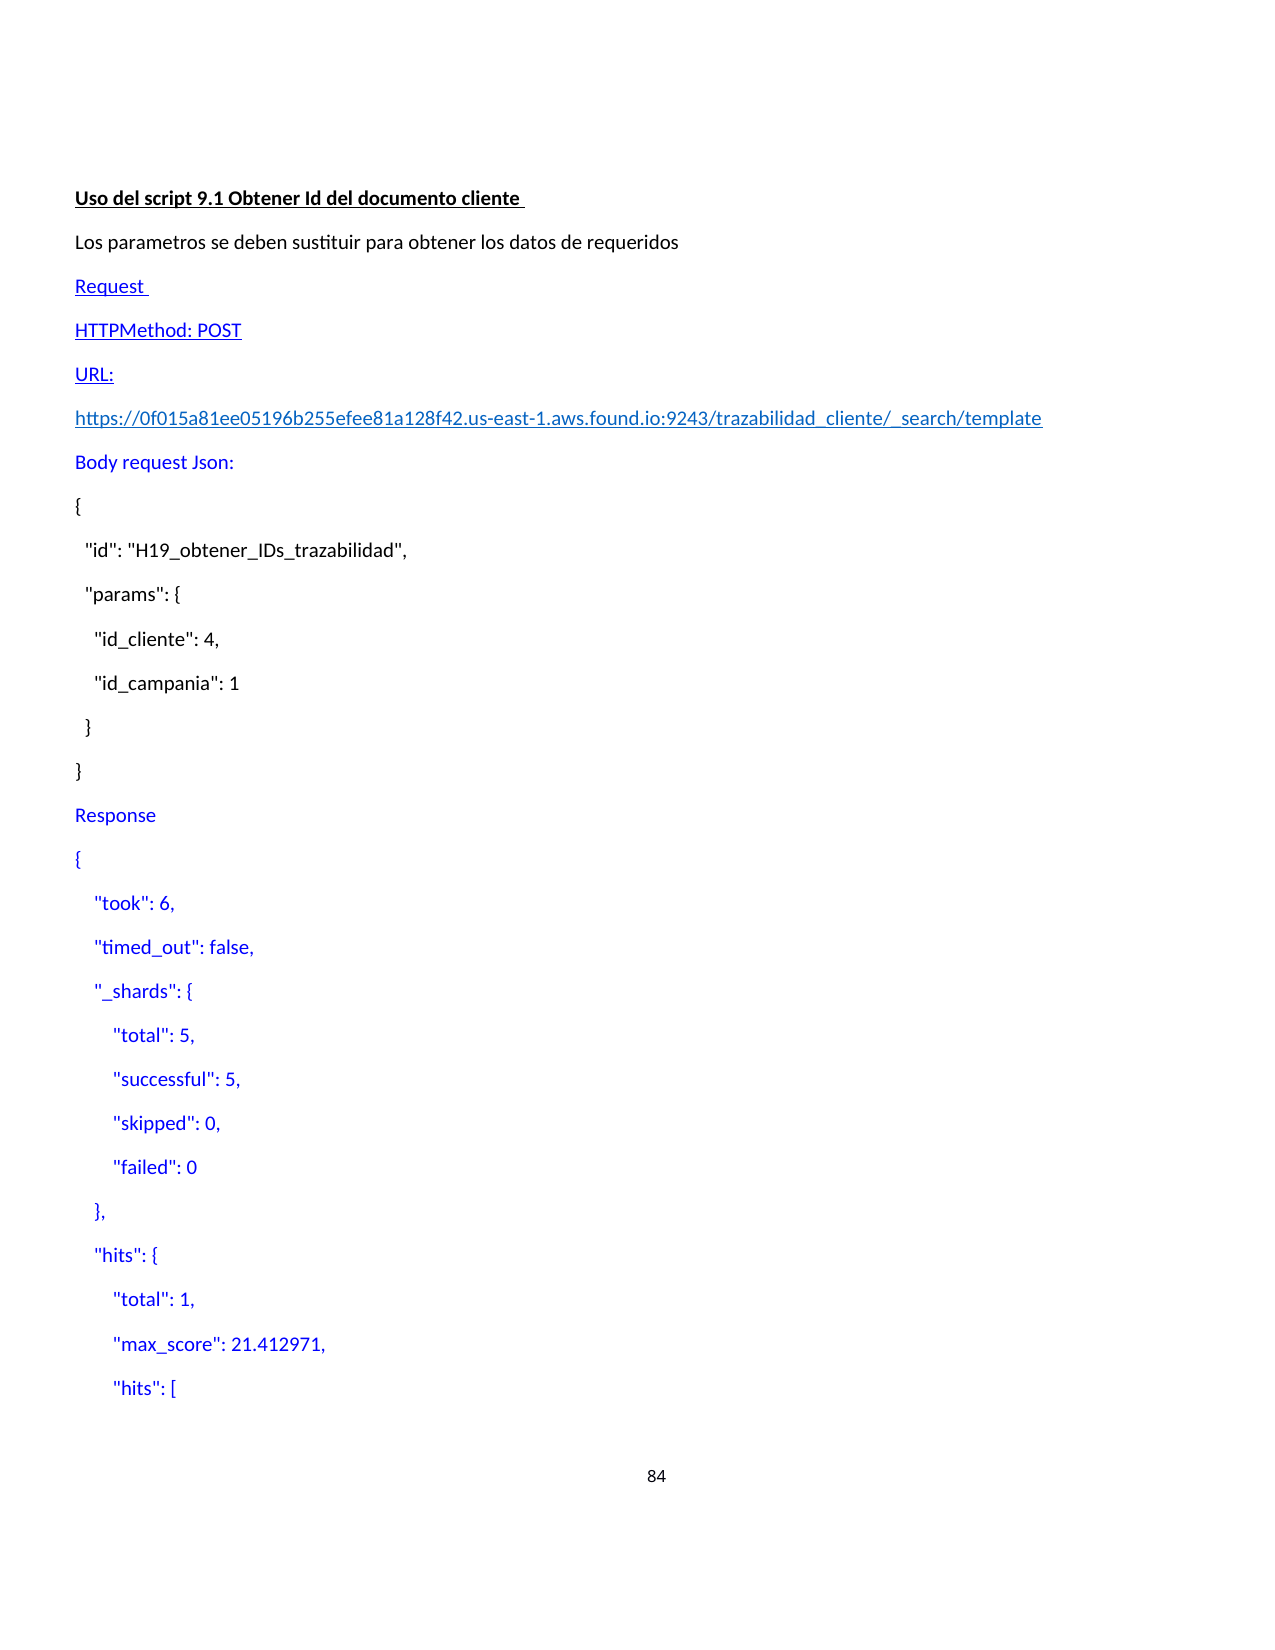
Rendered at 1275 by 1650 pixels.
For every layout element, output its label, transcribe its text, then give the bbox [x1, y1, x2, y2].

text "id": "H19_obtener_IDs_trazabilidad", [75, 538, 1237, 563]
text "took": 6, [75, 890, 1237, 916]
text "successful": 5, [75, 1066, 1237, 1092]
text Los parametros se deben sustituir para obtener los datos de requeridos [75, 229, 1237, 254]
text "failed": 0 [75, 1154, 1237, 1180]
text }, [75, 1198, 1237, 1224]
text "params": { [75, 582, 1237, 607]
text URL: [75, 361, 1237, 387]
text { [75, 846, 1237, 871]
text "total": 5, [75, 1022, 1237, 1048]
text } [75, 714, 1237, 739]
text } [75, 758, 1237, 783]
text "hits": [ [75, 1375, 1237, 1400]
text "id_cliente": 4, [75, 626, 1237, 651]
text "total": 1, [75, 1287, 1237, 1312]
text "timed_out": false, [75, 934, 1237, 959]
text "id_campania": 1 [75, 670, 1237, 695]
text https://0f015a81ee05196b255efee81a128f42.us-east-1.aws.found.io:9243/trazabilidad_cliente/_search/template [75, 405, 1237, 431]
text "hits": { [75, 1243, 1237, 1268]
subtitle Uso del script 9.1 Obtener Id del documento cliente [75, 185, 1237, 211]
text "_shards": { [75, 978, 1237, 1004]
text HTTPMethod: POST [75, 317, 1237, 343]
text "max_score": 21.412971, [75, 1331, 1237, 1356]
text { [75, 493, 1237, 519]
text Response [75, 802, 1237, 827]
text "skipped": 0, [75, 1110, 1237, 1136]
text Request [75, 273, 1237, 299]
text Body request Json: [75, 449, 1237, 475]
